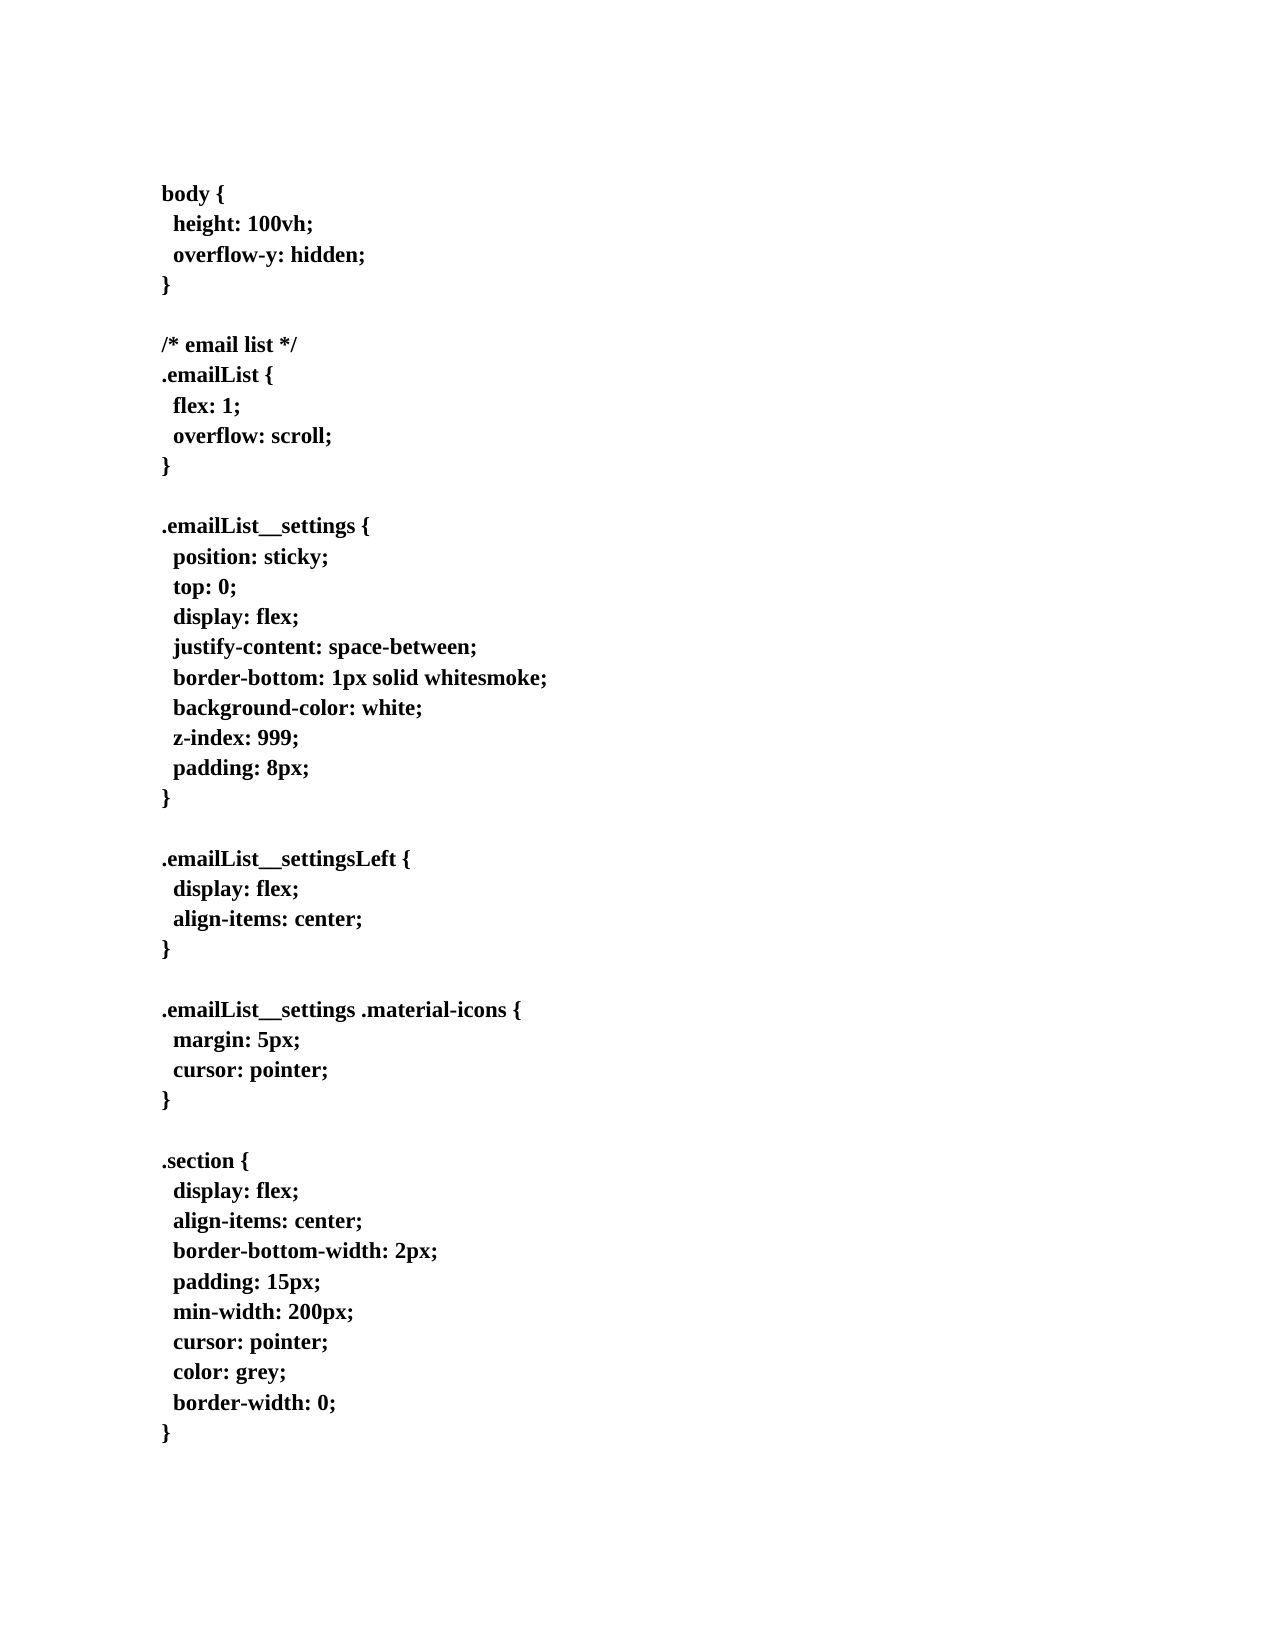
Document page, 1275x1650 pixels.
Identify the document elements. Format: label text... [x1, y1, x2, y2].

text padding: 8px; [150, 754, 1125, 781]
text cursor: pointer; [150, 1328, 1125, 1354]
text } [150, 784, 1125, 811]
text align-items: center; [150, 1207, 1125, 1234]
text padding: 15px; [150, 1268, 1125, 1294]
text } [150, 271, 1125, 297]
text } [150, 935, 1125, 962]
text display: flex; [150, 875, 1125, 901]
text .emailList { [150, 361, 1125, 388]
text body { [150, 180, 1125, 207]
text overflow-y: hidden; [150, 241, 1125, 267]
text flex: 1; [150, 392, 1125, 418]
text cursor: pointer; [150, 1056, 1125, 1083]
text z-index: 999; [150, 724, 1125, 750]
text margin: 5px; [150, 1026, 1125, 1052]
text background-color: white; [150, 694, 1125, 720]
text display: flex; [150, 1177, 1125, 1203]
text } [150, 452, 1125, 478]
text .section { [150, 1147, 1125, 1173]
text color: grey; [150, 1358, 1125, 1385]
text .emailList__settingsLeft { [150, 845, 1125, 871]
text .emailList__settings .material-icons { [150, 996, 1125, 1022]
text min-width: 200px; [150, 1298, 1125, 1324]
text position: sticky; [150, 543, 1125, 569]
text height: 100vh; [150, 210, 1125, 237]
text justify-content: space-between; [150, 633, 1125, 660]
text /* email list */ [150, 331, 1125, 358]
text border-bottom: 1px solid whitesmoke; [150, 663, 1125, 690]
text border-width: 0; [150, 1388, 1125, 1415]
text border-bottom-width: 2px; [150, 1237, 1125, 1264]
text top: 0; [150, 573, 1125, 599]
text } [150, 1419, 1125, 1445]
text } [150, 1086, 1125, 1113]
text align-items: center; [150, 905, 1125, 932]
text display: flex; [150, 603, 1125, 629]
text overflow: scroll; [150, 422, 1125, 448]
text .emailList__settings { [150, 512, 1125, 539]
